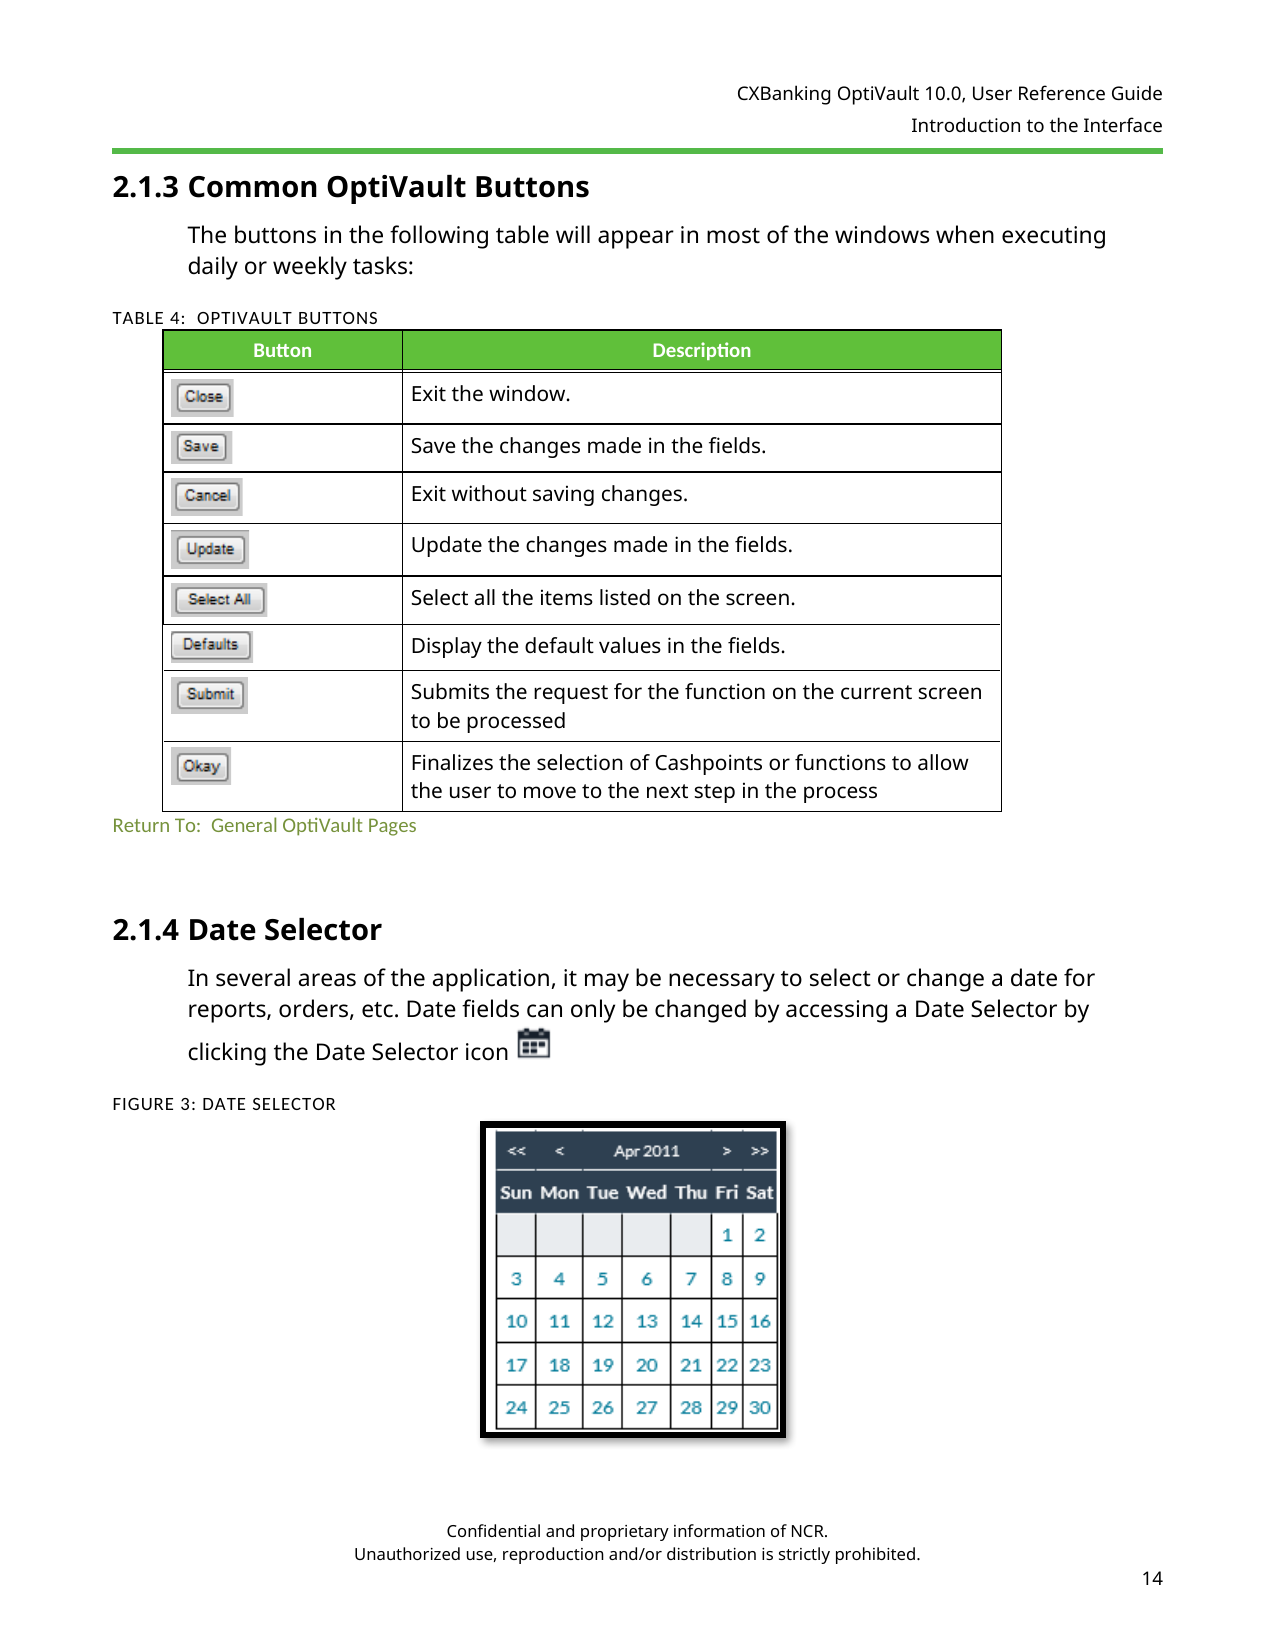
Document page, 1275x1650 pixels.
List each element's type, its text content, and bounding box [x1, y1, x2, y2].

picture [171, 583, 268, 617]
table_cell [164, 577, 402, 624]
text Table 4: OptiVault Buttons [112, 306, 1163, 329]
table_cell Exit the window. [403, 373, 1001, 423]
picture [171, 379, 234, 417]
table_cell Submits the request for the function on the current screen to be processed [403, 670, 1001, 741]
picture [515, 1024, 555, 1061]
table_cell Exit without saving changes. [403, 473, 1001, 522]
picture [171, 530, 250, 569]
table_cell Display the default values in the fields. [403, 624, 1001, 670]
picture [486, 1128, 780, 1432]
table_cell [164, 524, 402, 575]
table_cell Finalizes the selection of Cashpoints or functions to allow the user to move to the next step in the process [403, 741, 1001, 811]
table_cell [163, 625, 402, 670]
table_cell Save the changes made in the fields. [403, 425, 1001, 471]
picture [171, 631, 254, 663]
table_cell Select all the items listed on the screen. [403, 577, 1001, 624]
text The buttons in the following table will appear in most of the windows when executing daily or weekly tasks: [187, 219, 1163, 281]
table_cell Update the changes made in the fields. [403, 524, 1001, 575]
picture [171, 747, 232, 785]
table_header Description [403, 331, 1001, 369]
subtitle Common OptiVault Buttons [112, 167, 1163, 206]
text Return To: General OptiVault Pages [112, 812, 1163, 837]
picture [171, 431, 233, 464]
table_cell [164, 425, 402, 471]
subtitle Date Selector [112, 910, 1163, 949]
table_cell [163, 742, 402, 811]
text Figure 3: Date Selector [112, 1092, 1163, 1115]
table_header Button [164, 331, 402, 369]
table_cell [163, 671, 402, 741]
picture [171, 478, 243, 516]
picture [171, 677, 248, 714]
table_cell [164, 373, 402, 423]
table_cell [164, 473, 402, 522]
text In several areas of the application, it may be necessary to select or change a date for reports, orders, etc. Date fields can only be changed by accessing a Date Selector by clicking the Date Selector icon [187, 962, 1163, 1067]
